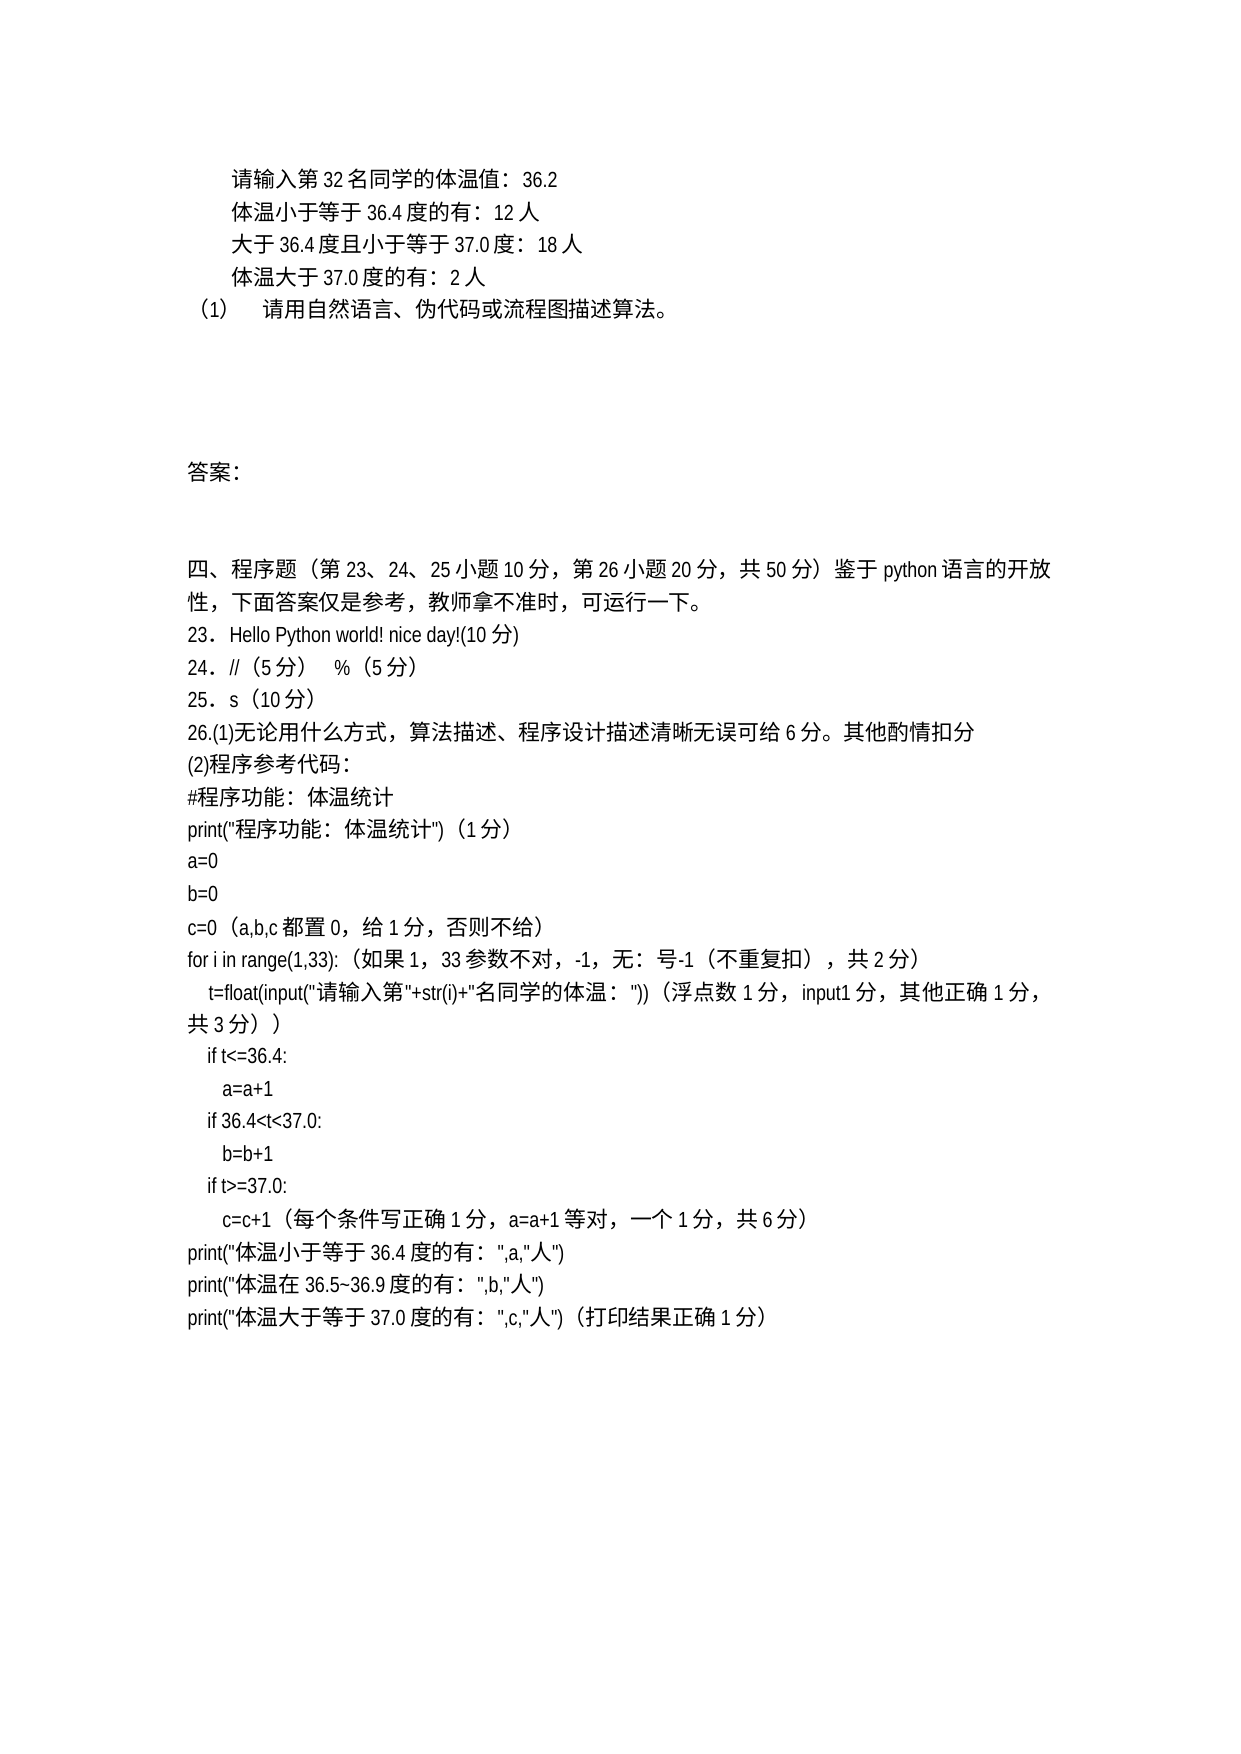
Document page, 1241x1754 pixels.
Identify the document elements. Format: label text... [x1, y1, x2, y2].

text 25．s（10分） [187, 682, 1053, 714]
text (2)程序参考代码： [187, 747, 1053, 779]
text 26.(1)无论用什么方式，算法描述、程序设计描述清晰无误可给6分。其他酌情扣分 [187, 714, 1053, 747]
text 请输入第32名同学的体温值：36.2 [187, 162, 1053, 194]
text 答案： [187, 454, 1053, 487]
list 请用自然语言、伪代码或流程图描述算法。 [187, 292, 1053, 324]
text 体温大于37.0度的有：2人 [187, 259, 1053, 292]
text 体温小于等于36.4度的有：12人 [187, 194, 1053, 227]
text 24．//（5分） %（5分） [187, 649, 1053, 682]
text 大于36.4度且小于等于37.0度：18人 [187, 227, 1053, 259]
text 23．Hello Python world! nice day!(10分) [187, 617, 1053, 649]
